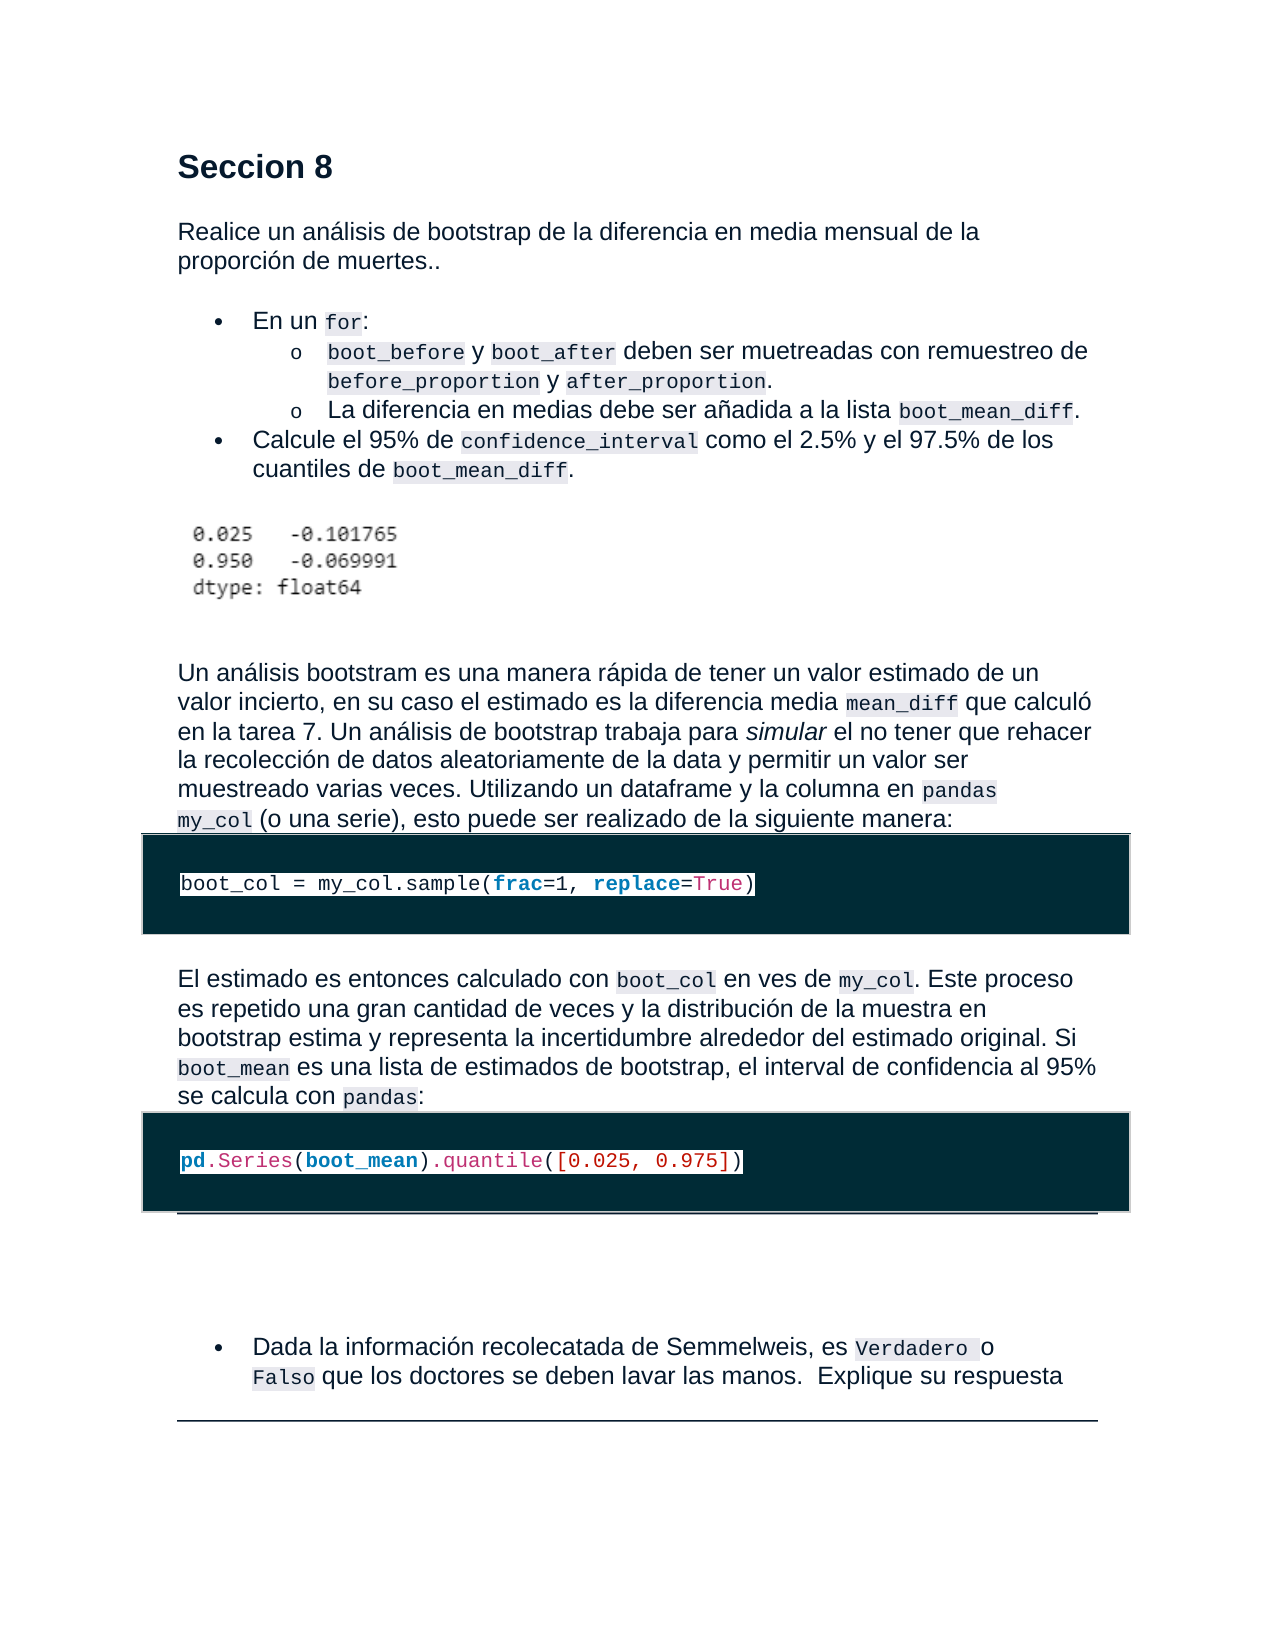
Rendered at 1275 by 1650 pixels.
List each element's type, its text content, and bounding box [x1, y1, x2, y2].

text boot_col = my_col.sample(frac=1, replace=True) [143, 835, 1129, 934]
list La diferencia en medias debe ser añadida a la lista boot_mean_diff. [290, 395, 1098, 425]
list En un for: [215, 306, 1098, 336]
text Un análisis bootstram es una manera rápida de tener un valor estimado de un valor incierto, en su caso el estimado es la diferencia media mean_diff que calculó en la tarea 7. Un análisis de bootstrap trabaja para simular el no tener que rehacer la recolección de datos aleatoriamente de la data y permitir un valor ser muestreado varias veces. Utilizando un dataframe y la columna en pandas my_col (o una serie), esto puede ser realizado de la siguiente manera: [177, 658, 1098, 833]
picture [177, 513, 470, 629]
text pd.Series(boot_mean).quantile([0.025, 0.975]) [143, 1113, 1129, 1211]
list Calcule el 95% de confidence_interval como el 2.5% y el 97.5% de los cuantiles de boot_mean_diff. [215, 425, 1098, 484]
list Dada la información recolecatada de Semmelweis, es Verdadero o Falso que los doctores se deben lavar las manos. Explique su respuesta [215, 1332, 1098, 1391]
text El estimado es entonces calculado con boot_col en ves de my_col. Este proceso es repetido una gran cantidad de veces y la distribución de la muestra en bootstrap estima y representa la incertidumbre alrededor del estimado original. Si boot_mean es una lista de estimados de bootstrap, el interval de confidencia al 95% se calcula con pandas: [177, 964, 1098, 1111]
text Realice un análisis de bootstrap de la diferencia en media mensual de la proporción de muertes.. [177, 217, 1098, 275]
list boot_before y boot_after deben ser muetreadas con remuestreo de before_proportion y after_proportion. [290, 336, 1098, 395]
text Seccion 8 [177, 148, 1098, 186]
